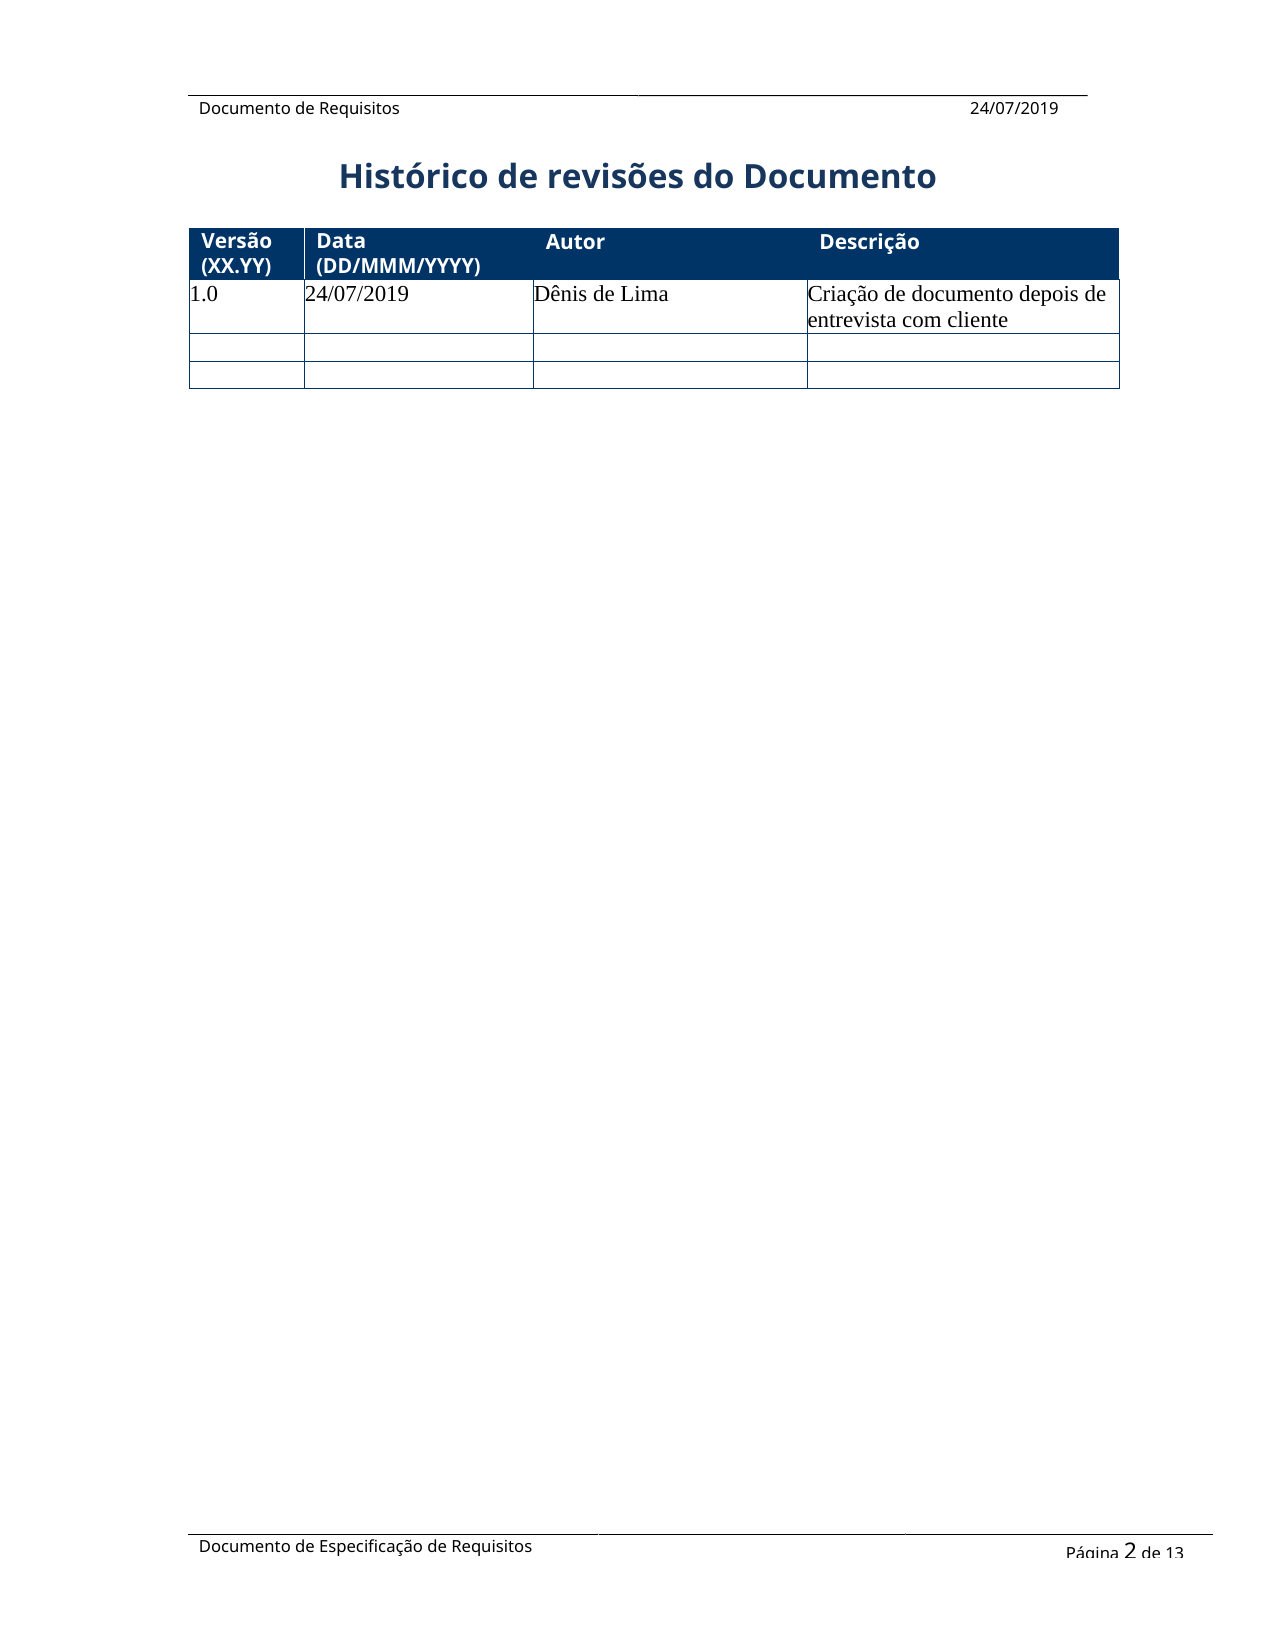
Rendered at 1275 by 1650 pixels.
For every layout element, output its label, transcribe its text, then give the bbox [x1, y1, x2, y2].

table_header Data (DD/MMM/YYYY) [305, 228, 534, 279]
table_cell [534, 334, 807, 361]
table_header Versão (XX.YY) [189, 228, 304, 279]
table_cell [808, 362, 1119, 388]
table_header Descrição [807, 228, 1119, 279]
table_cell [190, 334, 304, 361]
subtitle Histórico de revisões do Documento [298, 153, 977, 198]
table_cell 1.0 [190, 280, 304, 333]
table_cell Dênis de Lima [534, 280, 807, 333]
table_header Autor [534, 228, 807, 279]
table_cell Criação de documento depois de entrevista com cliente [808, 280, 1119, 333]
table_cell [305, 362, 533, 388]
table_cell [305, 334, 533, 361]
table_cell [808, 334, 1119, 361]
table_cell [190, 362, 304, 388]
table_cell [534, 362, 807, 388]
table_cell 24/07/2019 [305, 280, 533, 333]
